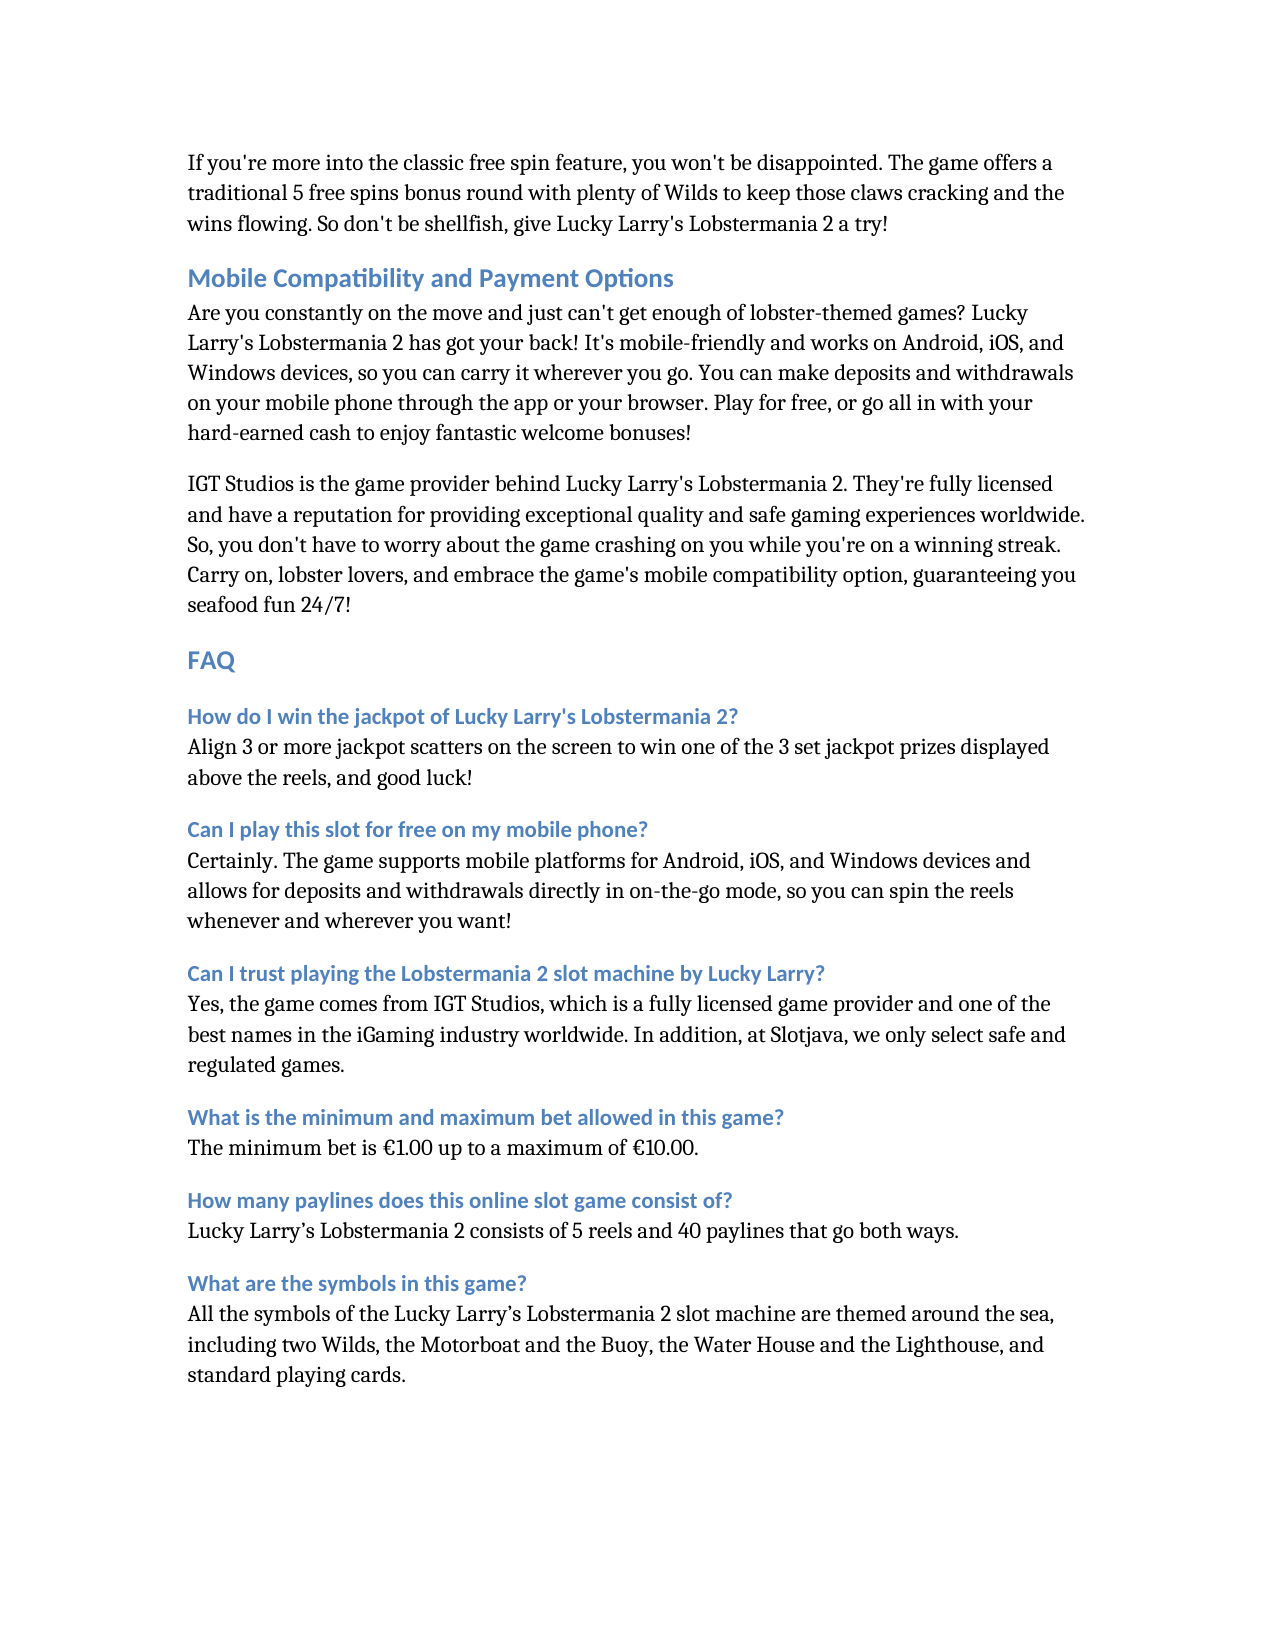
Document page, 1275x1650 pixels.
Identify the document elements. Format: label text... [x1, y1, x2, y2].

text All the symbols of the Lucky Larry’s Lobstermania 2 slot machine are themed around the sea, including two Wilds, the Motorboat and the Buoy, the Water House and the Lighthouse, and standard playing cards. [187, 1301, 1087, 1388]
text IGT Studios is the game provider behind Lucky Larry's Lobstermania 2. They're fully licensed and have a reputation for providing exceptional quality and safe gaming experiences worldwide. So, you don't have to worry about the game crashing on you while you're on a winning streak. Carry on, lobster lovers, and embrace the game's mobile compatibility option, guaranteeing you seafood fun 24/7! [187, 471, 1087, 618]
subtitle FAQ [187, 643, 1087, 676]
text Certainly. The game supports mobile platforms for Android, iOS, and Windows devices and allows for deposits and withdrawals directly in on-the-go mode, so you can spin the reels whenever and wherever you want! [187, 847, 1087, 934]
text Yes, the game comes from IGT Studios, which is a fully licensed game provider and one of the best names in the iGaming industry worldwide. In addition, at Slotjava, we only select safe and regulated games. [187, 991, 1087, 1078]
subtitle What is the minimum and maximum bet allowed in this game? [187, 1103, 1087, 1131]
subtitle How do I win the jackpot of Lucky Larry's Lobstermania 2? [187, 702, 1087, 730]
text If you're more into the classic free spin feature, you won't be disappointed. The game offers a traditional 5 free spins bonus round with plenty of Wilds to keep those claws cracking and the wins flowing. So don't be shellfish, give Lucky Larry's Lobstermania 2 a try! [187, 150, 1087, 237]
subtitle Can I play this slot for free on my mobile phone? [187, 815, 1087, 843]
text Are you constantly on the move and just can't get enough of lobster-themed games? Lucky Larry's Lobstermania 2 has got your back! It's mobile-friendly and works on Android, iOS, and Windows devices, so you can carry it wherever you go. You can make deposits and withdrawals on your mobile phone through the app or your browser. Play for free, or go all in with your hard-earned cash to enjoy fantastic welcome bonuses! [187, 299, 1087, 447]
text Lucky Larry’s Lobstermania 2 consists of 5 reels and 40 paylines that go both ways. [187, 1218, 1087, 1244]
subtitle How many paylines does this online slot game consist of? [187, 1186, 1087, 1214]
subtitle What are the symbols in this game? [187, 1269, 1087, 1297]
subtitle Can I trust playing the Lobstermania 2 slot machine by Lucky Larry? [187, 959, 1087, 987]
subtitle Mobile Compatibility and Payment Options [187, 261, 1087, 294]
text Align 3 or more jackpot scatters on the screen to win one of the 3 set jackpot prizes displayed above the reels, and good luck! [187, 734, 1087, 791]
text The minimum bet is €1.00 up to a maximum of €10.00. [187, 1135, 1087, 1161]
